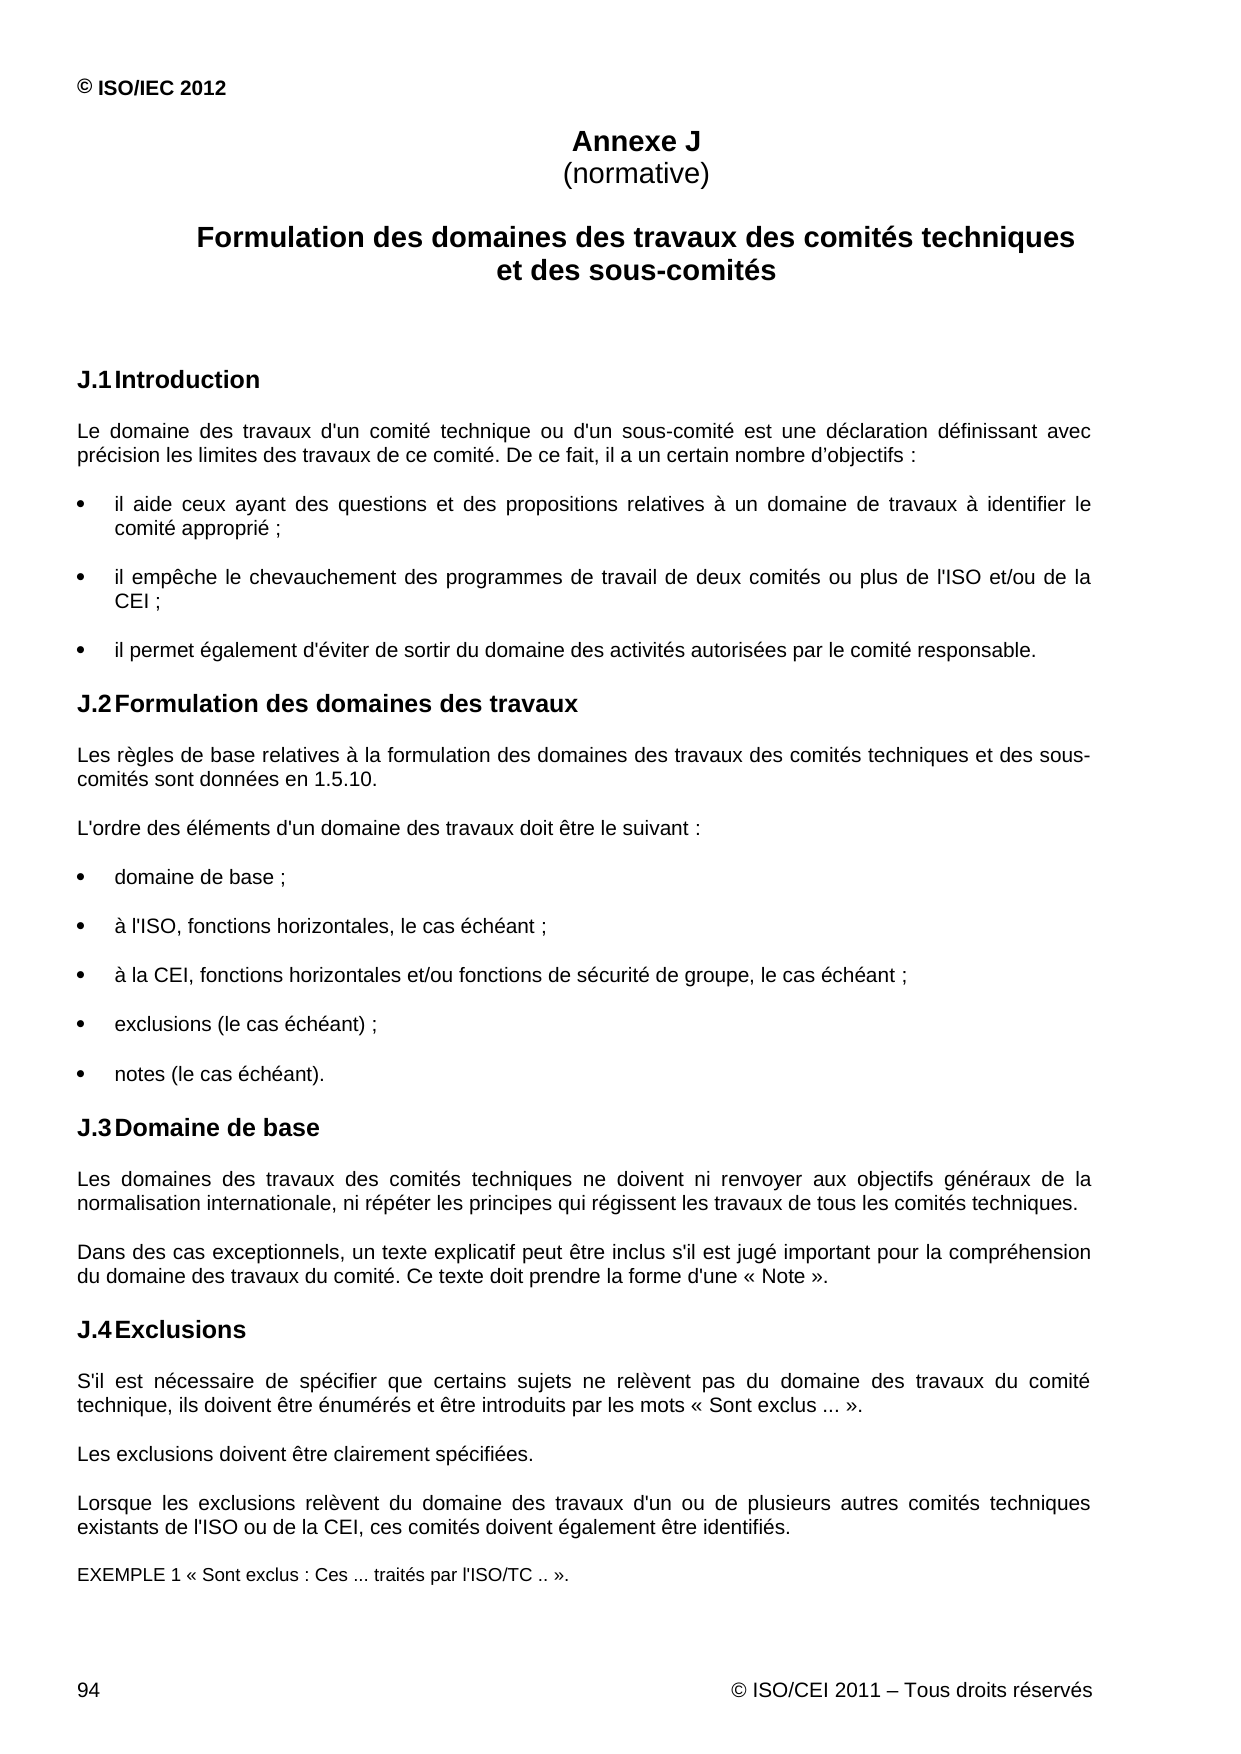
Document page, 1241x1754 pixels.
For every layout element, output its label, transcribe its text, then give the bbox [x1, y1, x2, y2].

list à la CEI, fonctions horizontales et/ou fonctions de sécurité de groupe, le cas échéant ; [77, 963, 1093, 987]
text EXEMPLE 1 « Sont exclus : Ces ... traités par l'ISO/TC .. ». [77, 1563, 1093, 1585]
list il aide ceux ayant des questions et des propositions relatives à un domaine de travaux à identifier le comité approprié ; [77, 492, 1093, 540]
list il empêche le chevauchement des programmes de travail de deux comités ou plus de l'ISO et/ou de la CEI ; [77, 565, 1093, 613]
text Les règles de base relatives à la formulation des domaines des travaux des comités techniques et des sous-comités sont données en 1.5.10. [77, 743, 1093, 791]
list à l'ISO, fonctions horizontales, le cas échéant ; [77, 914, 1093, 938]
text Formulation des domaines des travaux [77, 690, 1093, 718]
text Les domaines des travaux des comités techniques ne doivent ni renvoyer aux objectifs généraux de la normalisation internationale, ni répéter les principes qui régissent les travaux de tous les comités techniques. [77, 1167, 1093, 1214]
text Le domaine des travaux d'un comité technique ou d'un sous-comité est une déclaration définissant avec précision les limites des travaux de ce comité. De ce fait, il a un certain nombre d’objectifs : [77, 419, 1093, 467]
text Introduction [77, 366, 1093, 394]
list domaine de base ; [77, 865, 1093, 889]
text S'il est nécessaire de spécifier que certains sujets ne relèvent pas du domaine des travaux du comité technique, ils doivent être énumérés et être introduits par les mots « Sont exclus ... ». [77, 1369, 1093, 1417]
text Domaine de base [77, 1113, 1093, 1142]
text Les exclusions doivent être clairement spécifiées. [77, 1442, 1093, 1466]
text (normative) Formulation des domaines des travaux des comités techniques et des sous-comités [180, 125, 1093, 287]
list il permet également d'éviter de sortir du domaine des activités autorisées par le comité responsable. [77, 638, 1093, 662]
text Lorsque les exclusions relèvent du domaine des travaux d'un ou de plusieurs autres comités techniques existants de l'ISO ou de la CEI, ces comités doivent également être identifiés. [77, 1491, 1093, 1538]
text Exclusions [77, 1316, 1093, 1344]
text L'ordre des éléments d'un domaine des travaux doit être le suivant : [77, 816, 1093, 840]
text Dans des cas exceptionnels, un texte explicatif peut être inclus s'il est jugé important pour la compréhension du domaine des travaux du comité. Ce texte doit prendre la forme d'une « Note ». [77, 1239, 1093, 1287]
list exclusions (le cas échéant) ; [77, 1012, 1093, 1036]
list notes (le cas échéant). [77, 1061, 1093, 1085]
